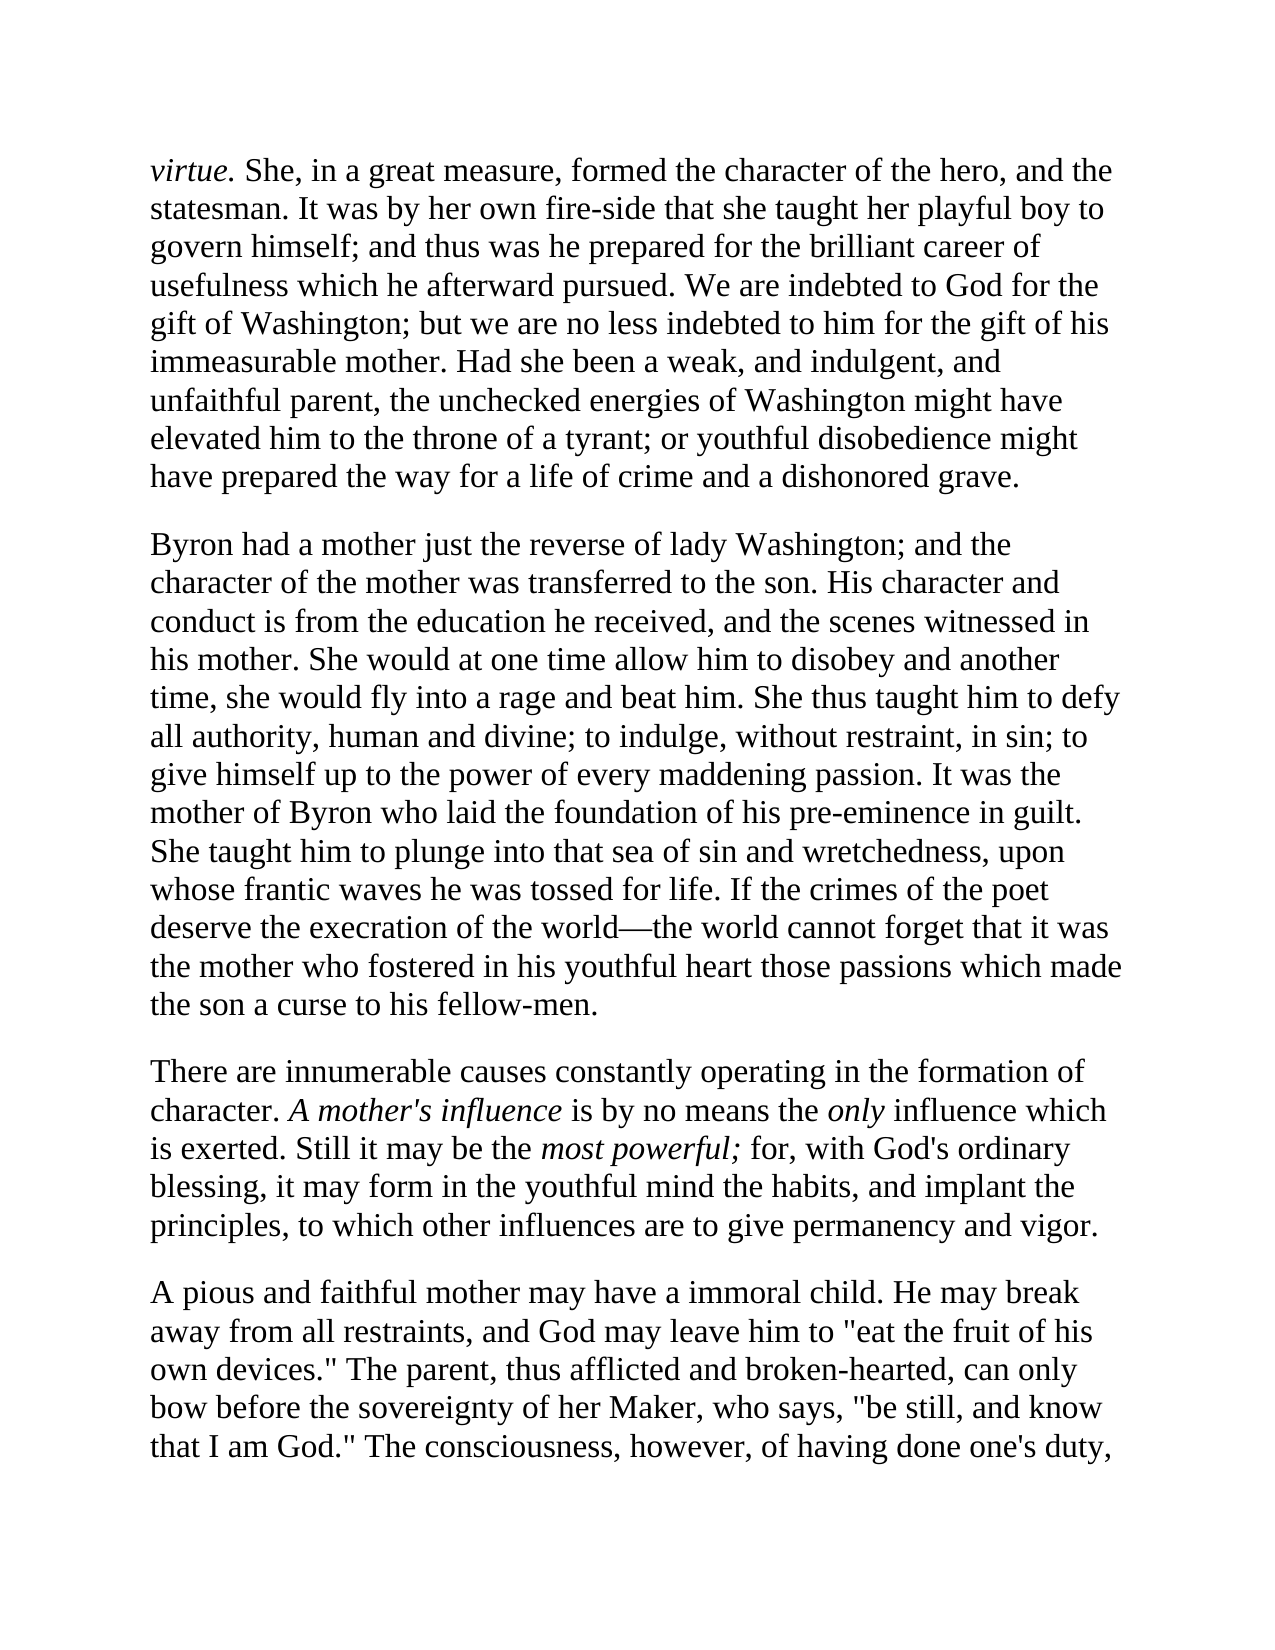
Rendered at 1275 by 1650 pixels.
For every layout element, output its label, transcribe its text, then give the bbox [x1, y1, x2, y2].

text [150, 150, 1125, 227]
text Byron had a mother just the reverse of lady Washington; and the character of the mother was transferred to the son. His character and conduct is from the education he received, and the scenes witnessed in his mother. She would at one time allow him to disobey and another time, she would fly into a rage and beat him. She thus taught him to defy all authority, human and divine; to indulge, without restraint, in sin; to give himself up to the power of every maddening passion. It was the mother of Byron who laid the foundation of his pre-eminence in guilt. She taught him to plunge into that sea of sin and wretchedness, upon whose frantic waves he was tossed for life. If the crimes of the poet deserve the execration of the world—the world cannot forget that it was the mother who fostered in his youthful heart those passions which made the son a curse to his fellow-men. [150, 898, 1125, 1397]
text "A good boy generally makes a good man." Said the mother of Washington, "George was always a good boy." Here we see one secret of his greatness. George Washington had a mother who made him a good boy, and instilled into his heart those principles which raised him to be the benefactor of his country, and one of the brightest ornaments of the world. The mother of Washington is entitled to a nation's gratitude. She taught her boy the principles of obedience, and moral courage, and virtue. She, in a great measure, formed the character of the hero, and the statesman. It was by her own fire-side that she taught her playful boy to govern himself; and thus was he prepared for the brilliant career of usefulness which he afterward pursued. We are indebted to God for the gift of Washington; but we are no less indebted to him for the gift of his immeasurable mother. Had she been a weak, and indulgent, and unfaithful parent, the unchecked energies of Washington might have elevated him to the throne of a tyrant; or youthful disobedience might have prepared the way for a life of crime and a dishonored grave. [150, 256, 1125, 869]
